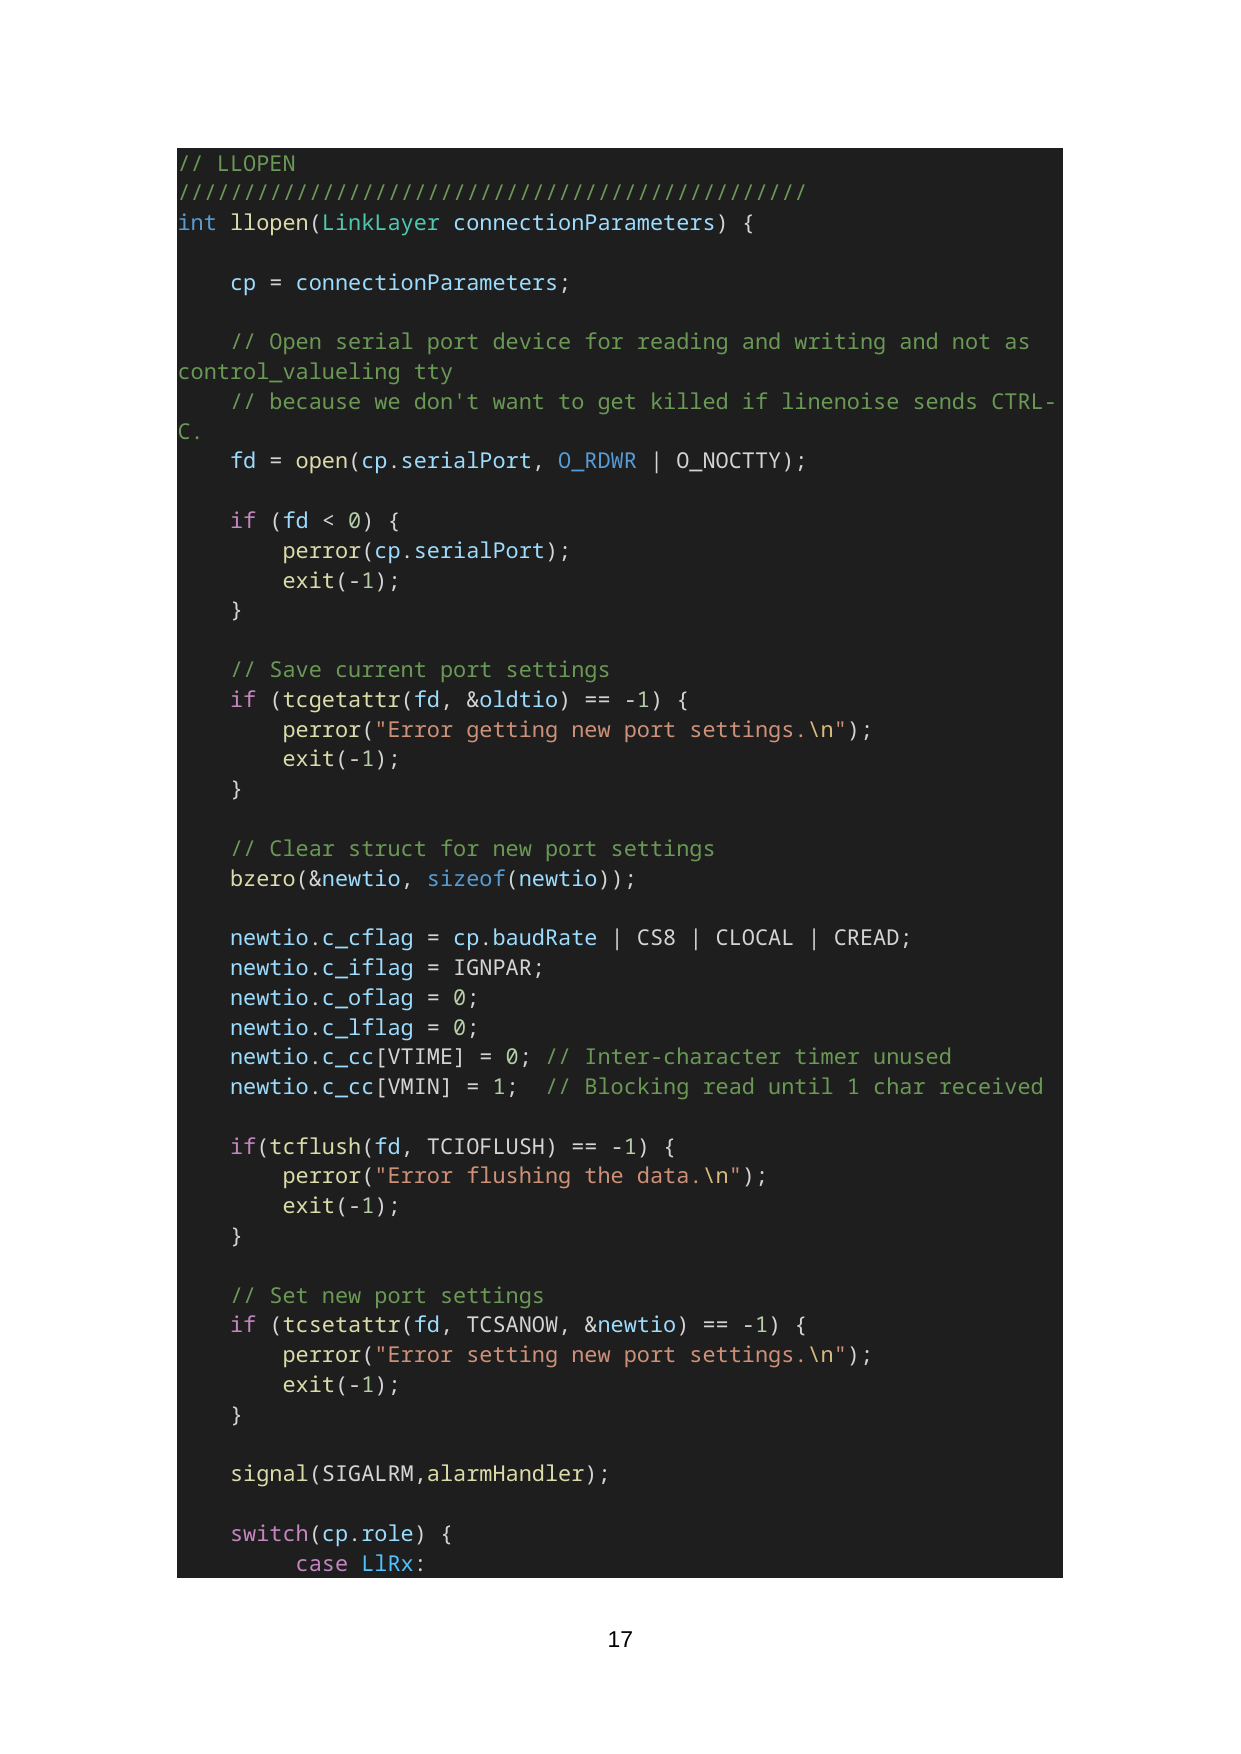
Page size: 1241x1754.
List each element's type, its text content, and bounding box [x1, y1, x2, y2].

text case LlRx: [177, 1548, 1063, 1578]
text perror("Error setting new port settings.\n"); [177, 1339, 1063, 1369]
text } [177, 1399, 1063, 1429]
text bzero(&newtio, sizeof(newtio)); [177, 863, 1063, 892]
text // Open serial port device for reading and writing and not as control_valueling tty [177, 326, 1063, 386]
text } [177, 773, 1063, 803]
text newtio.c_lflag = 0; [177, 1012, 1063, 1041]
text exit(-1); [177, 1190, 1063, 1220]
text } [177, 1220, 1063, 1250]
text perror("Error flushing the data.\n"); [177, 1161, 1063, 1190]
text if (tcsetattr(fd, TCSANOW, &newtio) == -1) { [177, 1309, 1063, 1339]
text exit(-1); [177, 565, 1063, 594]
text // Clear struct for new port settings [177, 833, 1063, 863]
text perror(cp.serialPort); [177, 535, 1063, 565]
text newtio.c_iflag = IGNPAR; [177, 952, 1063, 982]
text if (tcgetattr(fd, &oldtio) == -1) { [177, 684, 1063, 714]
text signal(SIGALRM,alarmHandler); [177, 1458, 1063, 1488]
text if (fd < 0) { [177, 505, 1063, 535]
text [177, 177, 1063, 207]
text // LLOPEN [177, 148, 1063, 177]
text perror("Error getting new port settings.\n"); [177, 714, 1063, 743]
text exit(-1); [177, 1369, 1063, 1399]
text // Set new port settings [177, 1280, 1063, 1309]
text int llopen(LinkLayer connectionParameters) { [177, 207, 1063, 237]
text newtio.c_cflag = cp.baudRate | CS8 | CLOCAL | CREAD; [177, 922, 1063, 952]
text newtio.c_oflag = 0; [177, 982, 1063, 1012]
text newtio.c_cc[VTIME] = 0; // Inter-character timer unused [177, 1041, 1063, 1071]
text if(tcflush(fd, TCIOFLUSH) == -1) { [177, 1131, 1063, 1161]
text exit(-1); [177, 743, 1063, 773]
text cp = connectionParameters; [177, 267, 1063, 297]
text // Save current port settings [177, 654, 1063, 684]
text newtio.c_cc[VMIN] = 1; // Blocking read until 1 char received [177, 1071, 1063, 1101]
text switch(cp.role) { [177, 1518, 1063, 1548]
text // because we don't want to get killed if linenoise sends CTRL-C. [177, 386, 1063, 446]
text } [177, 594, 1063, 624]
text fd = open(cp.serialPort, O_RDWR | O_NOCTTY); [177, 446, 1063, 475]
